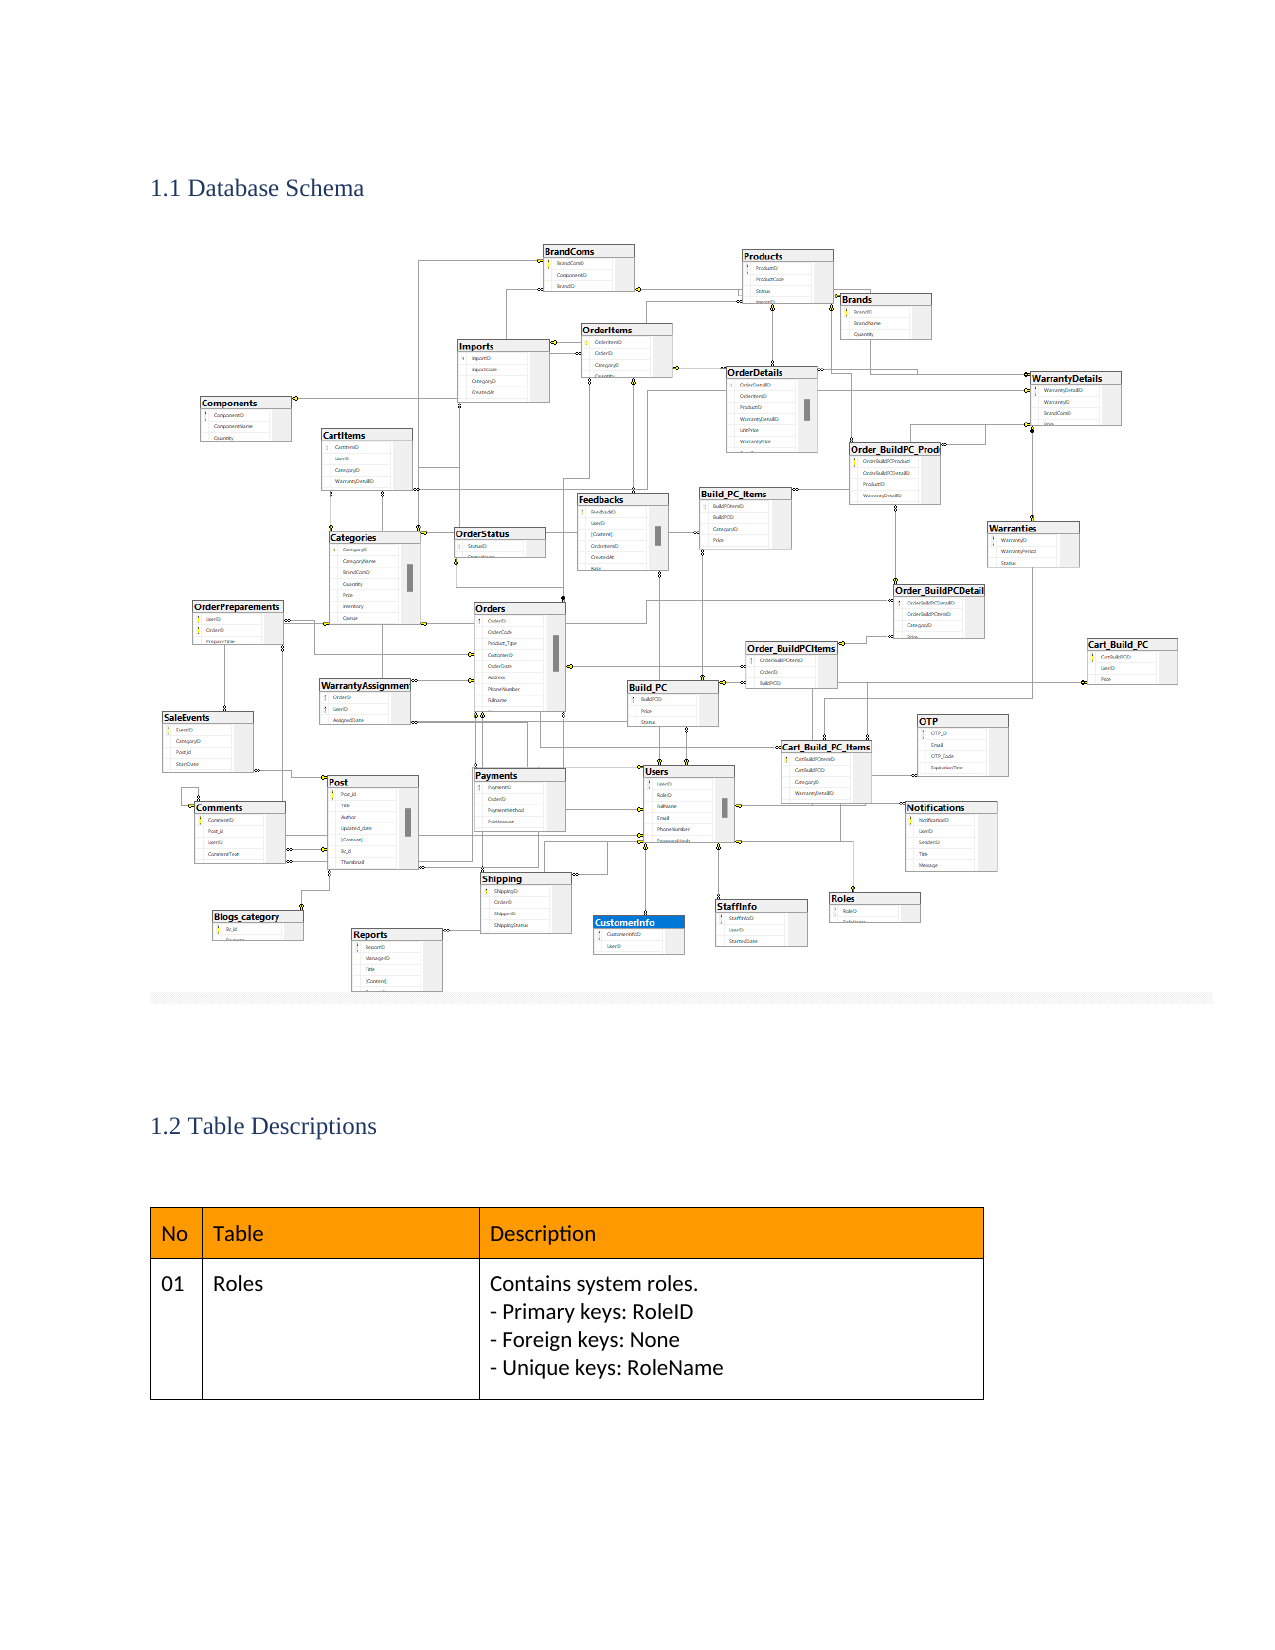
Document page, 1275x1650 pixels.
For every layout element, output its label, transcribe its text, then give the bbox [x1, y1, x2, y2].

subtitle 1.2 Table Descriptions [150, 1111, 1213, 1140]
table_header Description [480, 1208, 983, 1258]
table_cell Contains system roles. - Primary keys: RoleID - Foreign keys: None - Unique keys: RoleName [480, 1259, 983, 1399]
table_header No [151, 1208, 202, 1258]
picture [150, 241, 1213, 1004]
table_cell Roles [203, 1259, 479, 1399]
table_cell 01 [151, 1259, 202, 1399]
table_header Table [203, 1208, 479, 1258]
subtitle 1.1 Database Schema [150, 173, 1213, 202]
